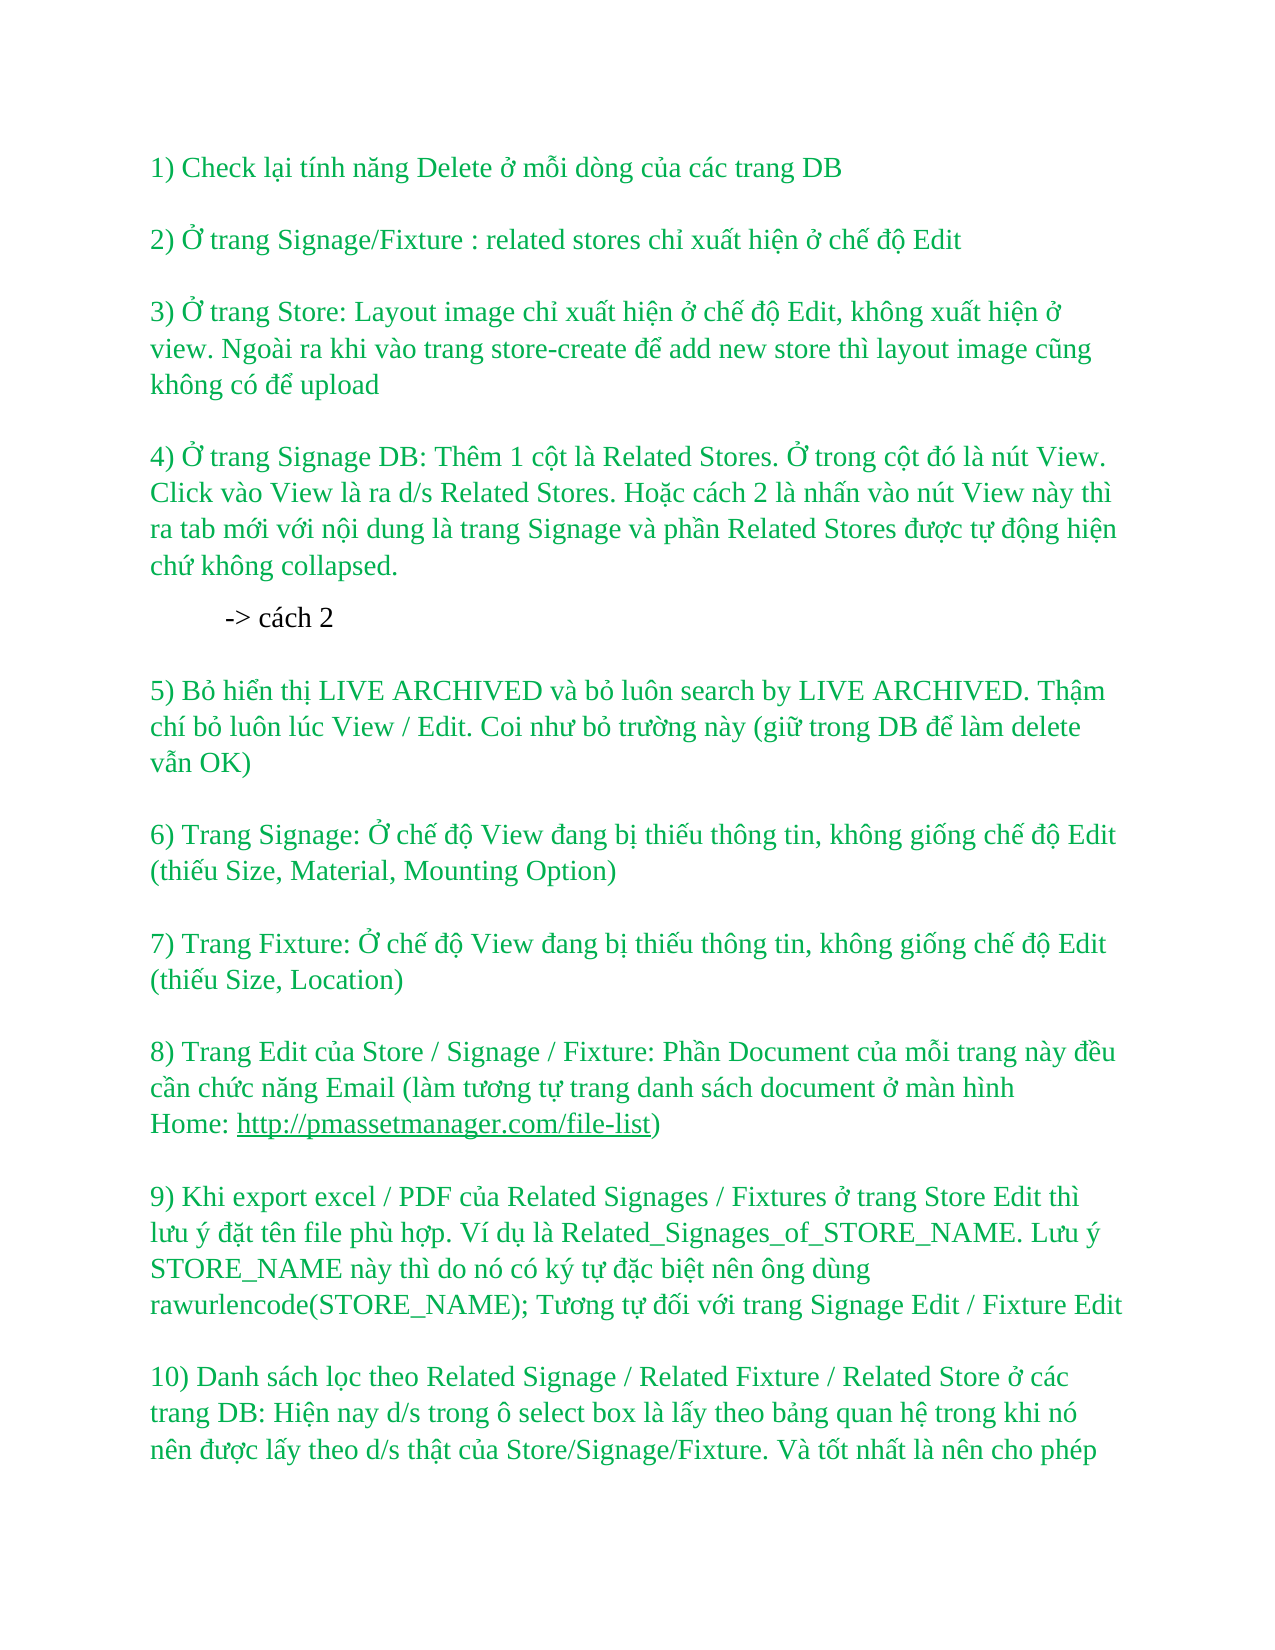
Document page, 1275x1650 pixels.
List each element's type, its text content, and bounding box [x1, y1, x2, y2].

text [150, 600, 1125, 1465]
text 1) Check lại tính năng Delete ở mỗi dòng của các trang DB 2) Ở trang Signage/Fixture : related stores chỉ xuất hiện ở chế độ Edit 3) Ở trang Store: Layout image chỉ xuất hiện ở chế độ Edit, không xuất hiện ở view. Ngoài ra khi vào trang store-create để add new store thì layout image cũng không có để upload 4) Ở trang Signage DB: Thêm 1 cột là Related Stores. Ở trong cột đó là nút View. Click vào View là ra d/s Related Stores. Hoặc cách 2 là nhấn vào nút View này thì ra tab mới với nội dung là trang Signage và phần Related Stores được tự động hiện chứ không collapsed. [150, 150, 1125, 581]
